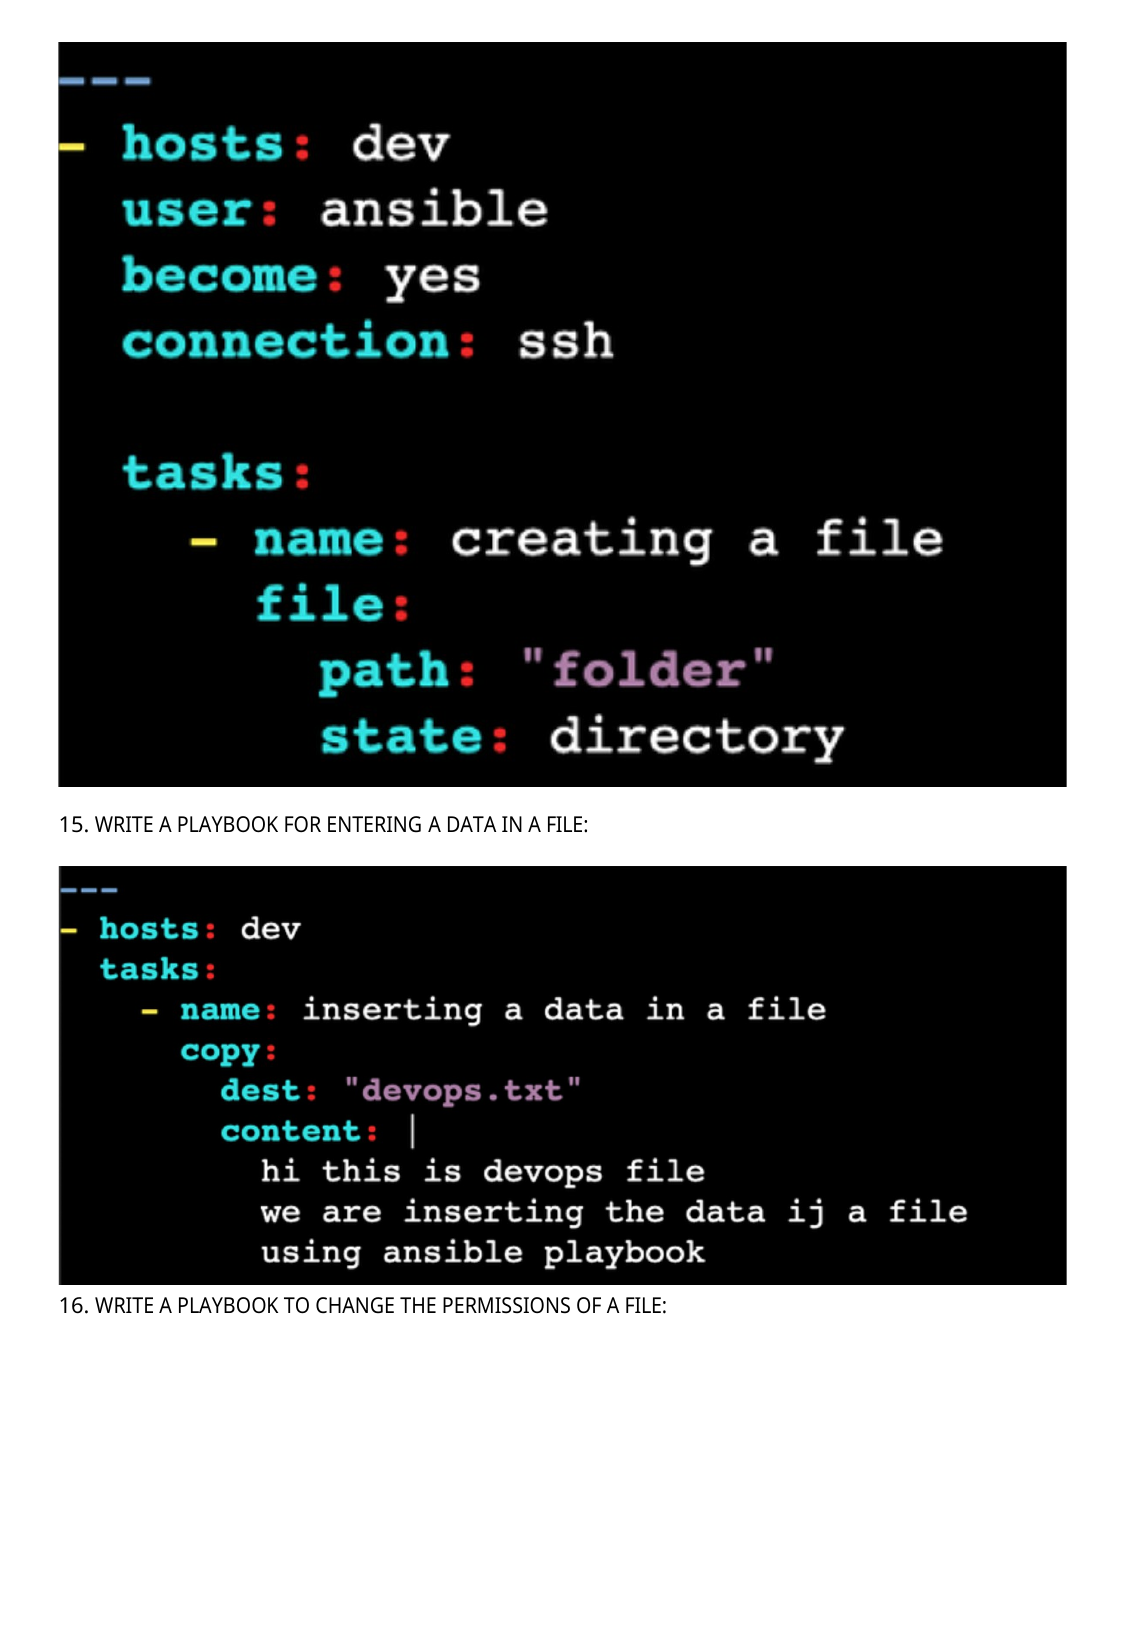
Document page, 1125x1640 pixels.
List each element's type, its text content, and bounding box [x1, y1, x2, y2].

list WRITE A PLAYBOOK FOR ENTERING A DATA IN A FILE: [58, 809, 1087, 838]
picture [58, 42, 1067, 787]
picture [58, 866, 1067, 1285]
list WRITE A PLAYBOOK TO CHANGE THE PERMISSIONS OF A FILE: [58, 1289, 1087, 1319]
